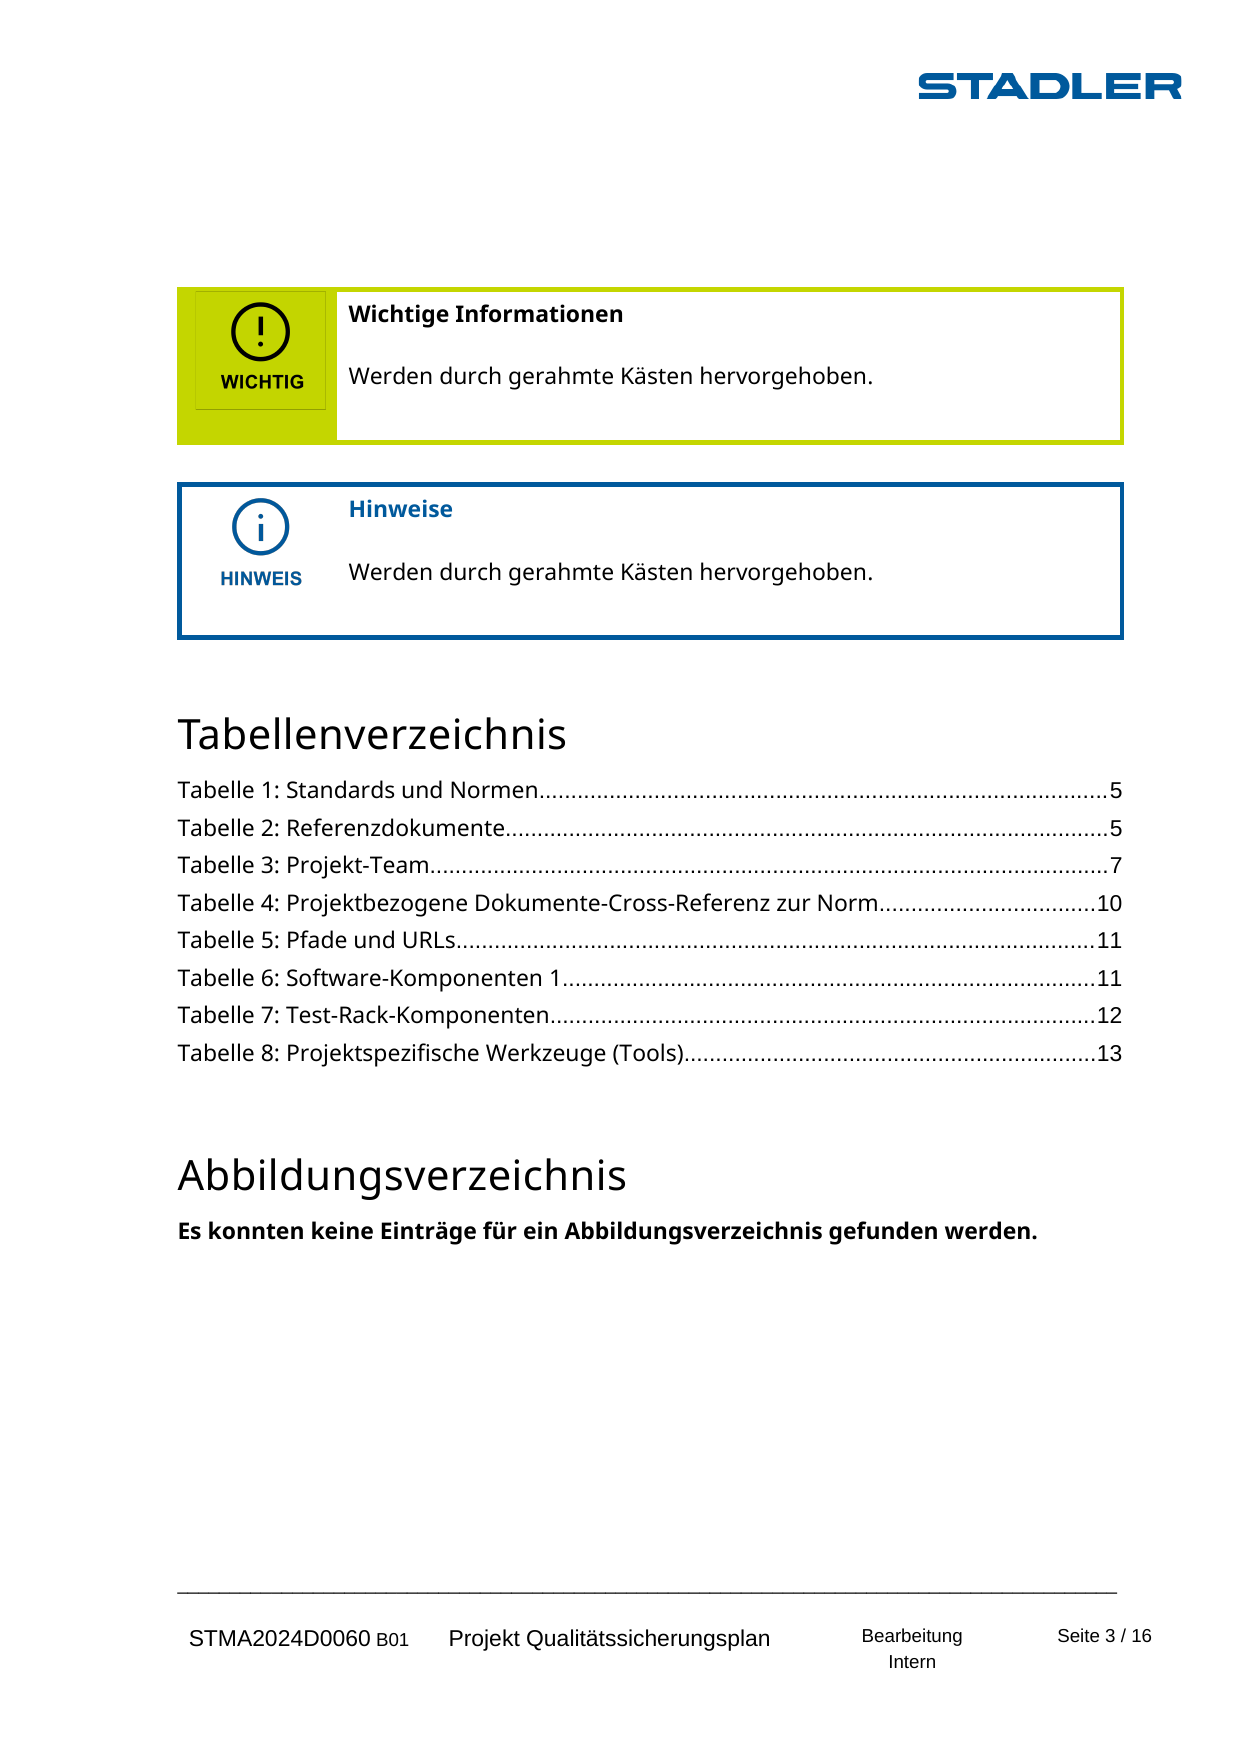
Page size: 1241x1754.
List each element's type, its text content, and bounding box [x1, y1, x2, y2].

picture [195, 486, 326, 605]
text Tabelle 7: Test-Rack-Komponenten 12 [177, 999, 1122, 1030]
table_header [182, 487, 337, 635]
text Tabelle 2: Referenzdokumente 5 [177, 811, 1122, 843]
table_header Hinweise Werden durch gerahmte Kästen hervorgehoben. [337, 487, 1120, 635]
text Tabelle 1: Standards und Normen 5 [177, 774, 1122, 805]
text Tabelle 8: Projektspezifische Werkzeuge (Tools) 13 [177, 1036, 1122, 1068]
text Tabelle 3: Projekt-Team 7 [177, 849, 1122, 880]
text Tabelle 6: Software-Komponenten 1 11 [177, 961, 1122, 993]
title Tabellenverzeichnis [177, 705, 1122, 761]
table_header [182, 292, 337, 440]
picture [918, 73, 1182, 99]
title Abbildungsverzeichnis [177, 1146, 1122, 1202]
picture [195, 291, 326, 410]
text Tabelle 5: Pfade und URLs 11 [177, 924, 1122, 955]
text Es konnten keine Einträge für ein Abbildungsverzeichnis gefunden werden. [177, 1215, 1122, 1246]
table_header Wichtige Informationen Werden durch gerahmte Kästen hervorgehoben. [337, 292, 1120, 440]
text Tabelle 4: Projektbezogene Dokumente-Cross-Referenz zur Norm 10 [177, 886, 1122, 918]
